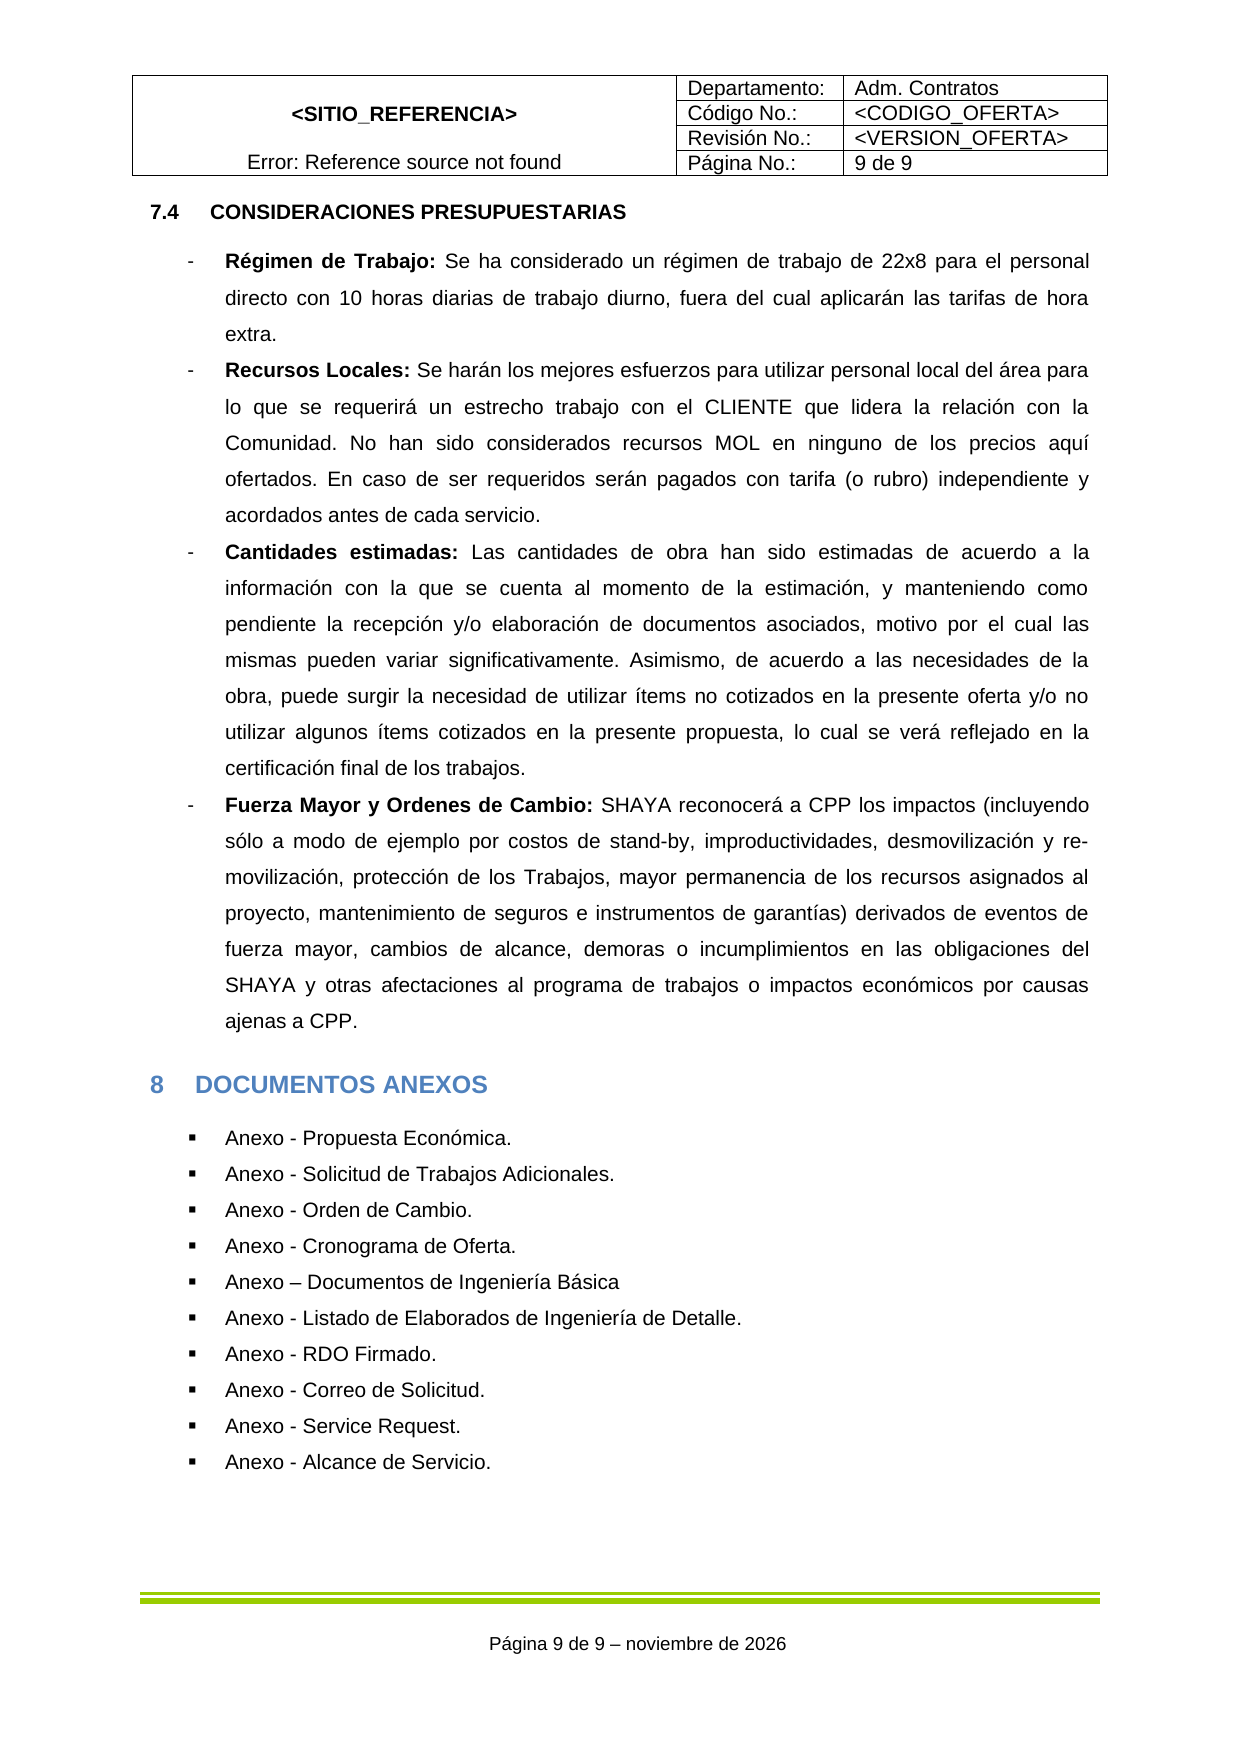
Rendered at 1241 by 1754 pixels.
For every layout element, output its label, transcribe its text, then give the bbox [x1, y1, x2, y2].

list Anexo - Listado de Elaborados de Ingeniería de Detalle. [187, 1306, 1090, 1330]
subtitle DOCUMENTOS ANEXOS [150, 1070, 1090, 1099]
list Anexo - Alcance de Servicio. [187, 1450, 1090, 1474]
list Anexo - Orden de Cambio. [187, 1198, 1090, 1222]
subtitle CONSIDERACIONES PRESUPUESTARIAS [150, 200, 1090, 224]
list Anexo - Service Request. [187, 1414, 1090, 1438]
list Anexo - Propuesta Económica. [187, 1126, 1090, 1149]
list Anexo - Correo de Solicitud. [187, 1378, 1090, 1402]
list Anexo - Cronograma de Oferta. [187, 1234, 1090, 1258]
list Fuerza Mayor y Ordenes de Cambio: SHAYA reconocerá a CPP los impactos (incluyendo sólo a modo de ejemplo por costos de stand-by, improductividades, desmovilización y re-movilización, protección de los Trabajos, mayor permanencia de los recursos asignados al proyecto, mantenimiento de seguros e instrumentos de garantías) derivados de eventos de fuerza mayor, cambios de alcance, demoras o incumplimientos en las obligaciones del SHAYA y otras afectaciones al programa de trabajos o impactos económicos por causas ajenas a CPP. [187, 792, 1090, 1033]
list Anexo - Solicitud de Trabajos Adicionales. [187, 1162, 1090, 1186]
list Cantidades estimadas: Las cantidades de obra han sido estimadas de acuerdo a la información con la que se cuenta al momento de la estimación, y manteniendo como pendiente la recepción y/o elaboración de documentos asociados, motivo por el cual las mismas pueden variar significativamente. Asimismo, de acuerdo a las necesidades de la obra, puede surgir la necesidad de utilizar ítems no cotizados en la presente oferta y/o no utilizar algunos ítems cotizados en la presente propuesta, lo cual se verá reflejado en la certificación final de los trabajos. [187, 539, 1090, 780]
list Recursos Locales: Se harán los mejores esfuerzos para utilizar personal local del área para lo que se requerirá un estrecho trabajo con el CLIENTE que lidera la relación con la Comunidad. No han sido considerados recursos MOL en ninguno de los precios aquí ofertados. En caso de ser requeridos serán pagados con tarifa (o rubro) independiente y acordados antes de cada servicio. [187, 358, 1090, 527]
list Régimen de Trabajo: Se ha considerado un régimen de trabajo de 22x8 para el personal directo con 10 horas diarias de trabajo diurno, fuera del cual aplicarán las tarifas de hora extra. [187, 248, 1090, 346]
list Anexo - RDO Firmado. [187, 1342, 1090, 1366]
list Anexo – Documentos de Ingeniería Básica [187, 1270, 1090, 1294]
